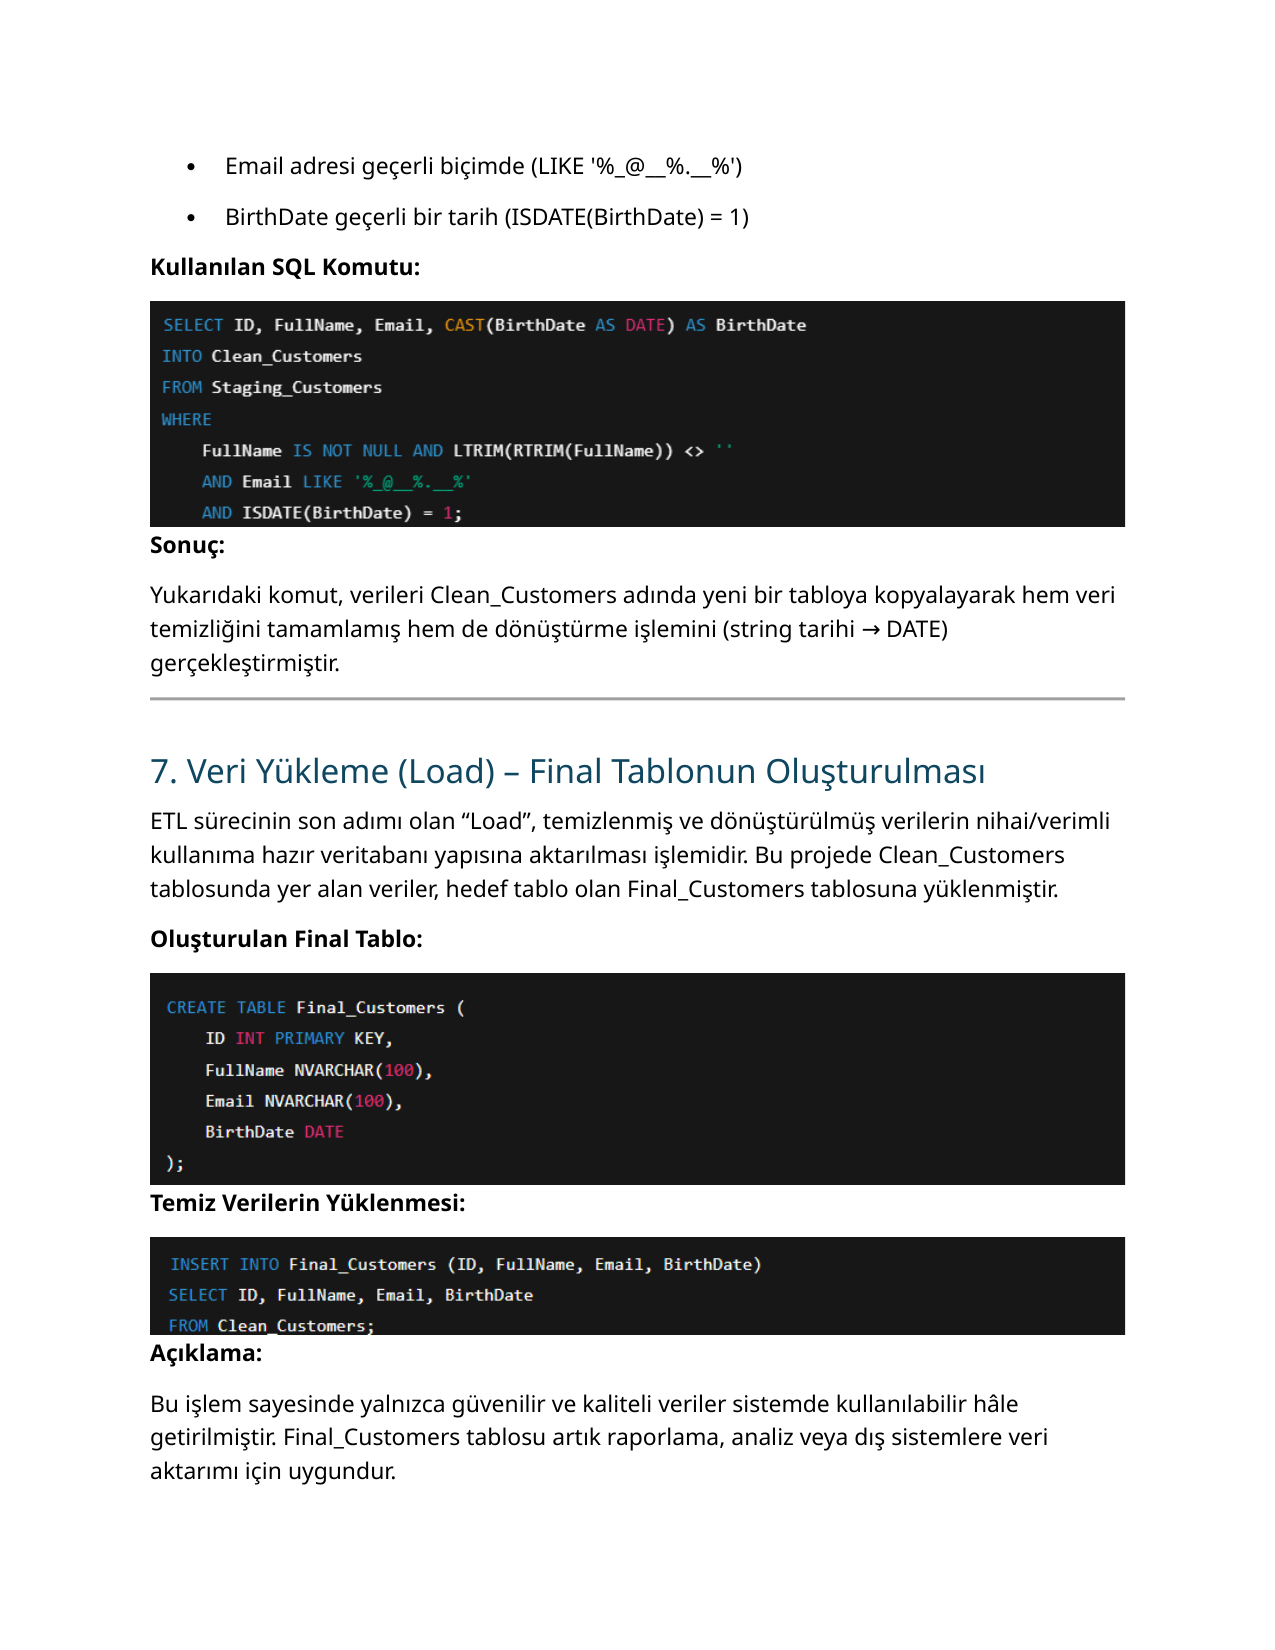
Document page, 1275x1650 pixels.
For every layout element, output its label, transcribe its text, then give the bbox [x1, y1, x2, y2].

text Yukarıdaki komut, verileri Clean_Customers adında yeni bir tabloya kopyalayarak hem veri temizliğini tamamlamış hem de dönüştürme işlemini (string tarihi → DATE) gerçekleştirmiştir. [150, 579, 1125, 678]
text Oluşturulan Final Tablo: [150, 923, 1125, 954]
text Açıklama: [150, 1335, 1125, 1368]
list Email adresi geçerli biçimde (LIKE '%_@__%.__%') [187, 150, 1125, 181]
text Bu işlem sayesinde yalnızca güvenilir ve kaliteli veriler sistemde kullanılabilir hâle getirilmiştir. Final_Customers tablosu artık raporlama, analiz veya dış sistemlere veri aktarımı için uygundur. [150, 1388, 1125, 1486]
text Temiz Verilerin Yüklenmesi: [150, 1185, 1125, 1218]
list BirthDate geçerli bir tarih (ISDATE(BirthDate) = 1) [187, 200, 1125, 232]
picture [150, 1237, 1125, 1335]
subtitle 7. Veri Yükleme (Load) – Final Tablonun Oluşturulması [150, 748, 1125, 793]
picture [150, 973, 1125, 1185]
text ETL sürecinin son adımı olan “Load”, temizlenmiş ve dönüştürülmüş verilerin nihai/verimli kullanıma hazır veritabanı yapısına aktarılması işlemidir. Bu projede Clean_Customers tablosunda yer alan veriler, hedef tablo olan Final_Customers tablosuna yüklenmiştir. [150, 805, 1125, 904]
picture [150, 301, 1125, 527]
text Kullanılan SQL Komutu: [150, 251, 1125, 282]
text Sonuç: [150, 527, 1125, 560]
